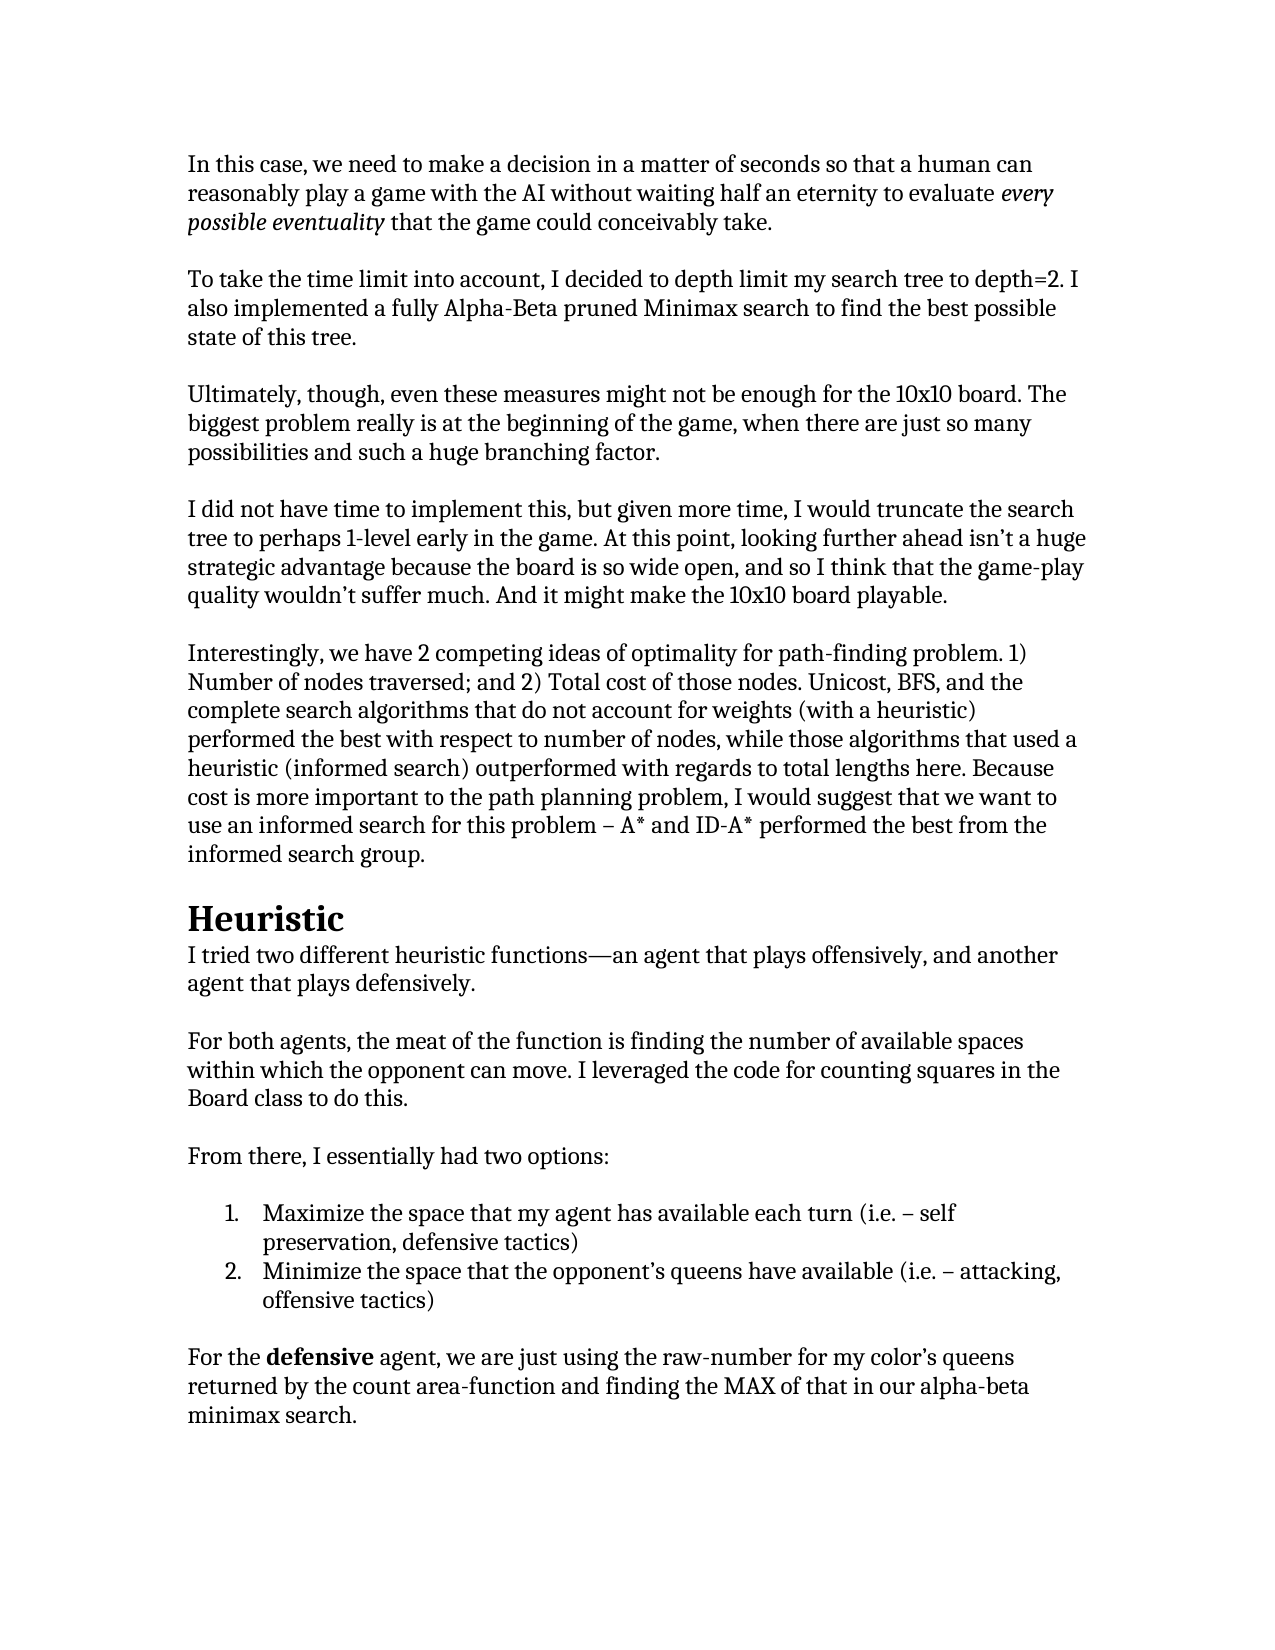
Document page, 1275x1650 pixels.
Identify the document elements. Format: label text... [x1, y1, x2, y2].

list Maximize the space that my agent has available each turn (i.e. – self preservation, defensive tactics) [225, 1199, 1087, 1257]
text I tried two different heuristic functions—an agent that plays offensively, and another agent that plays defensively. [187, 941, 1087, 998]
text For both agents, the meat of the function is finding the number of available spaces within which the opponent can move. I leveraged the code for counting squares in the Board class to do this. [187, 1027, 1087, 1113]
text Interestingly, we have 2 competing ideas of optimality for path-finding problem. 1) Number of nodes traversed; and 2) Total cost of those nodes. Unicost, BFS, and the complete search algorithms that do not account for weights (with a heuristic) performed the best with respect to number of nodes, while those algorithms that used a heuristic (informed search) outperformed with regards to total lengths here. Because cost is more important to the path planning problem, I would suggest that we want to use an informed search for this problem – A* and ID-A* performed the best from the informed search group. [187, 639, 1087, 869]
text Heuristic [187, 897, 1087, 941]
text In this case, we need to make a decision in a matter of seconds so that a human can reasonably play a game with the AI without waiting half an eternity to evaluate every possible eventuality that the game could conceivably take. [187, 150, 1087, 236]
text To take the time limit into account, I decided to depth limit my search tree to depth=2. I also implemented a fully Alpha-Beta pruned Minimax search to find the best possible state of this tree. [187, 265, 1087, 351]
text Ultimately, though, even these measures might not be enough for the 10x10 board. The biggest problem really is at the beginning of the game, when there are just so many possibilities and such a huge branching factor. [187, 380, 1087, 466]
text I did not have time to implement this, but given more time, I would truncate the search tree to perhaps 1-level early in the game. At this point, looking further ahead isn’t a huge strategic advantage because the board is so wide open, and so I think that the game-play quality wouldn’t suffer much. And it might make the 10x10 board playable. [187, 495, 1087, 610]
text For the defensive agent, we are just using the raw-number for my color’s queens returned by the count area-function and finding the MAX of that in our alpha-beta minimax search. [187, 1343, 1087, 1429]
list Minimize the space that the opponent’s queens have available (i.e. – attacking, offensive tactics) [225, 1257, 1087, 1314]
text From there, I essentially had two options: [187, 1142, 1087, 1171]
